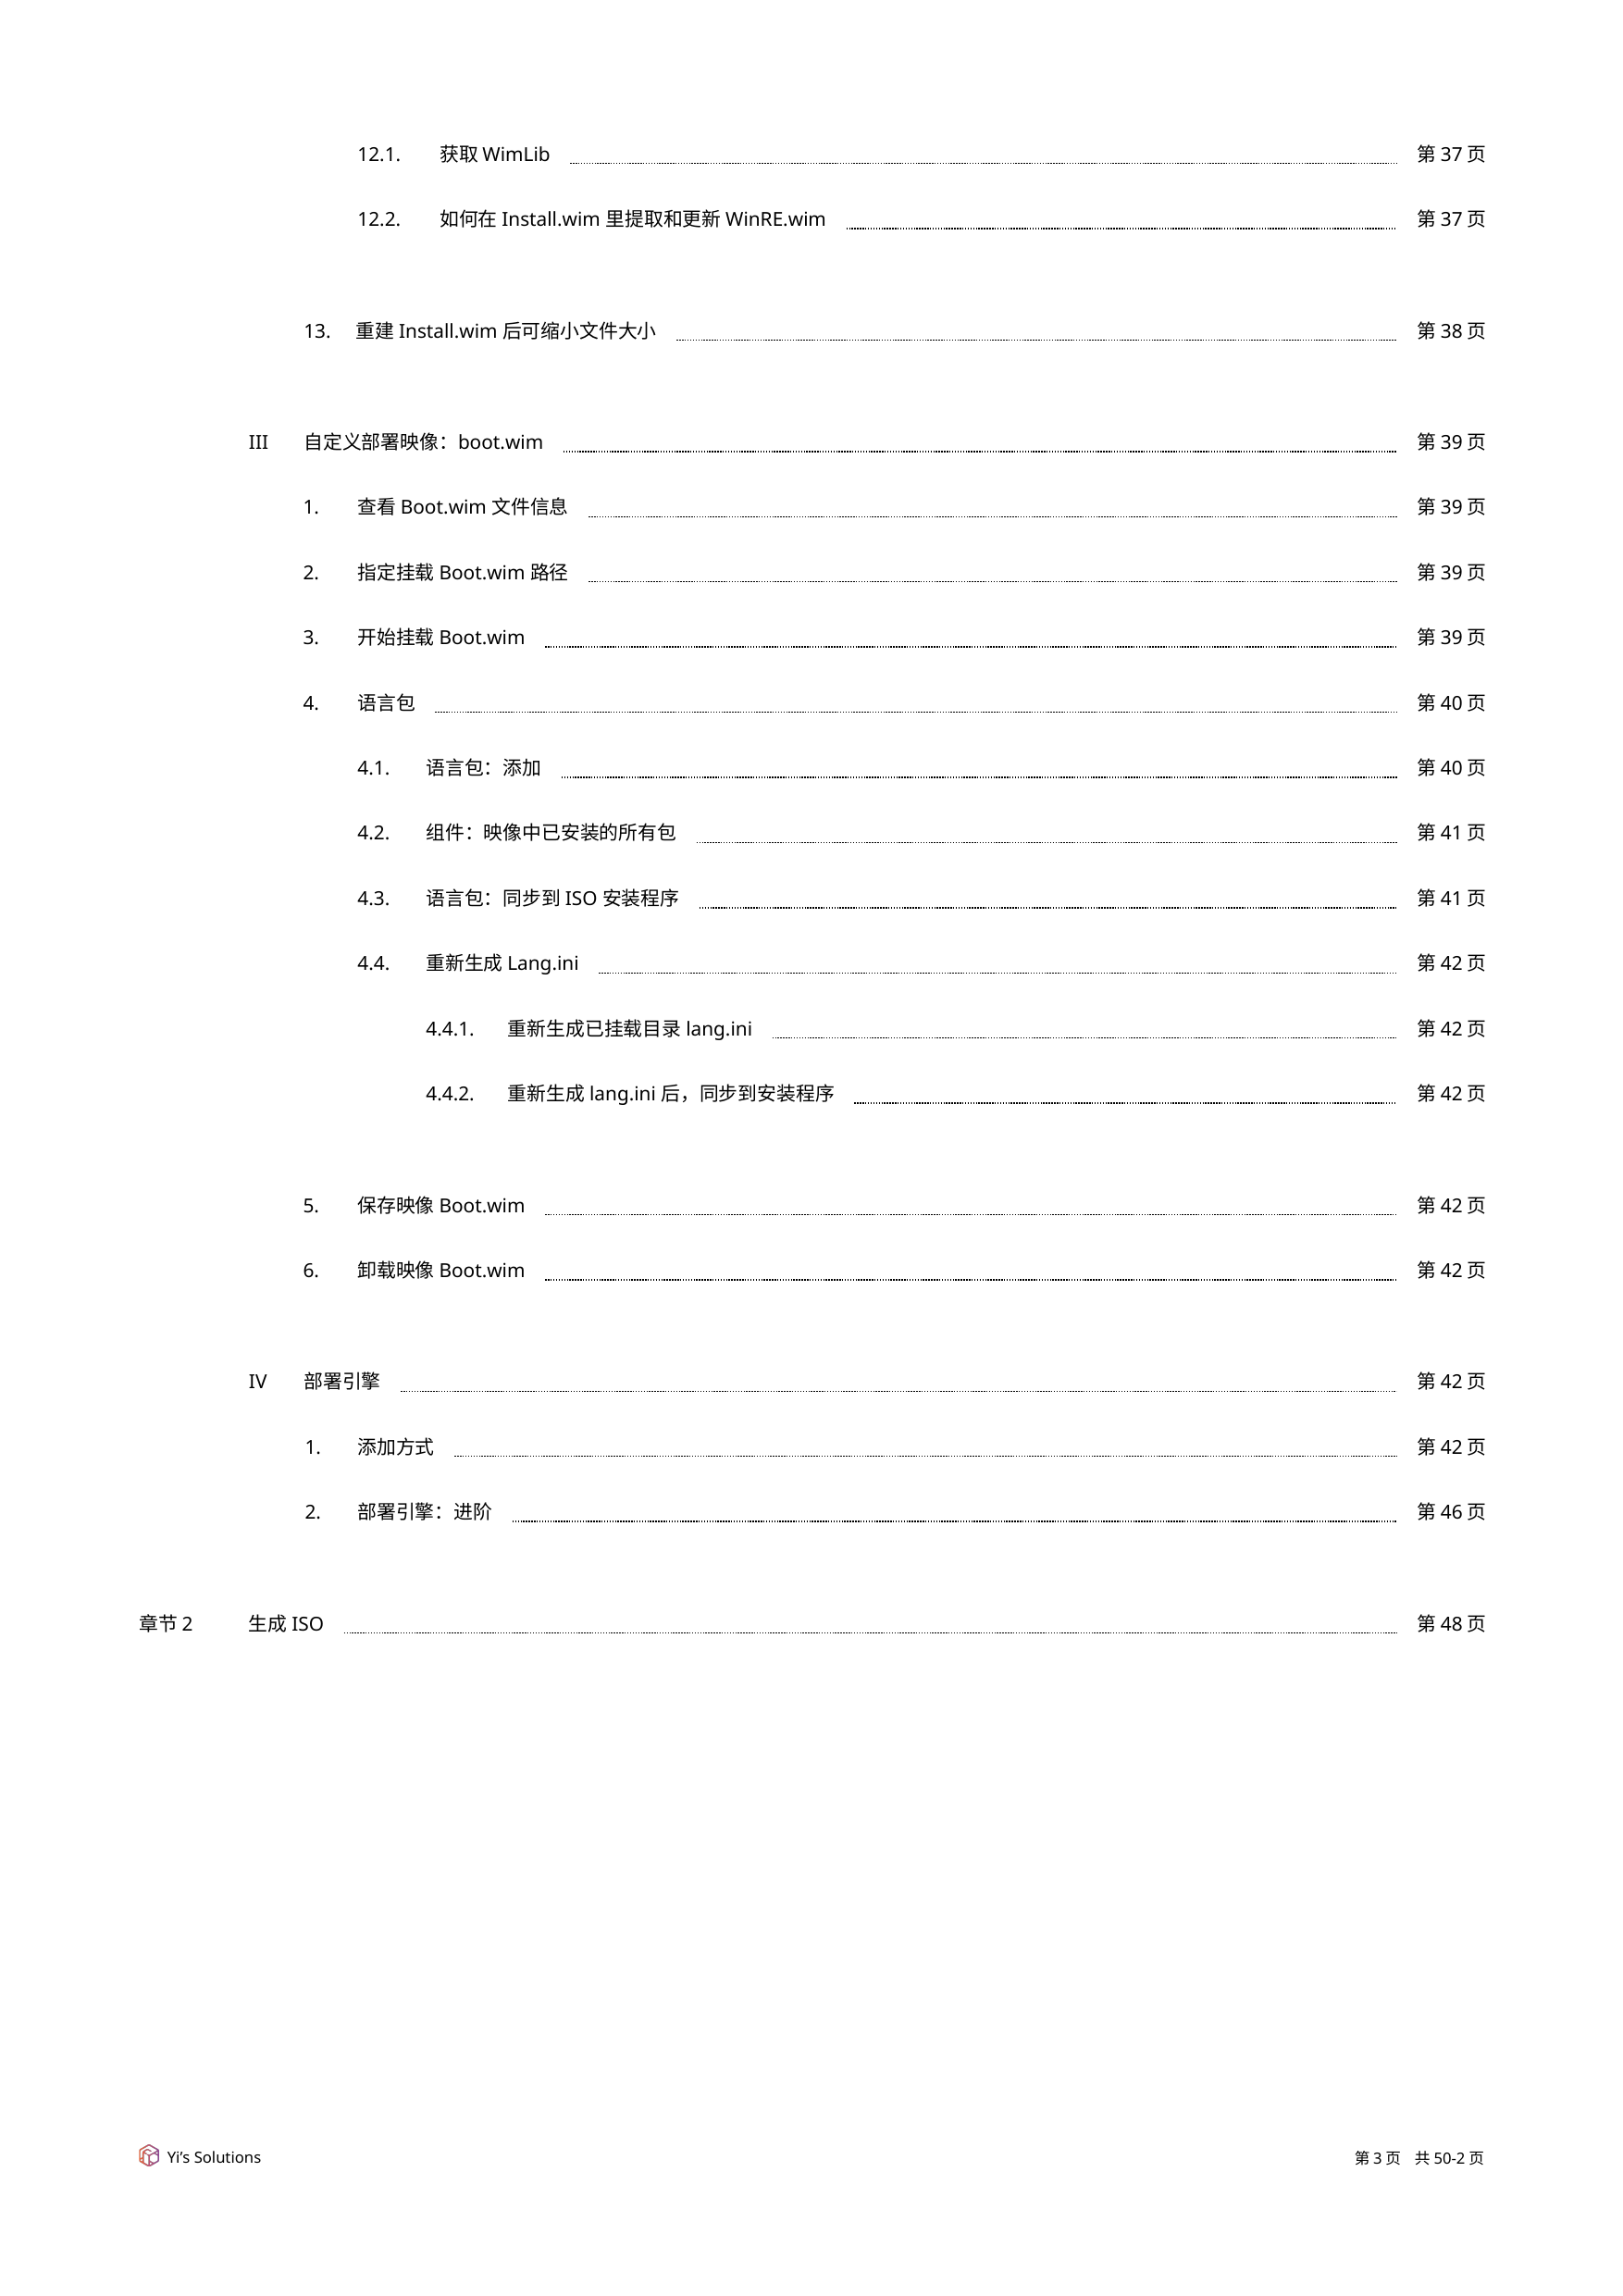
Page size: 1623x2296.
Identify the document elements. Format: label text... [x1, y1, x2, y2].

list 部署引擎：进阶 第 44 页 [304, 1496, 1484, 1525]
list 保存映像 Boot.wim 第 40 页 [303, 1190, 1484, 1218]
list 组件：映像中已安装的所有包 第 40 页 [357, 818, 1484, 846]
list 开始挂载 Boot.wim 第 38 页 [303, 622, 1484, 651]
picture [139, 2144, 159, 2166]
list 重新生成 lang.ini 后，同步到安装程序 第 40 页 [426, 1078, 1484, 1107]
list 语言包 第 38 页 [303, 688, 1484, 715]
list 部署引擎 第 40 页 [249, 1367, 1484, 1395]
list 生成 ISO 第 46 页 [139, 1608, 1484, 1636]
list 语言包：添加 第 38 页 [357, 752, 1484, 781]
list 语言包：同步到 ISO 安装程序 第 40 页 [357, 883, 1484, 911]
list 指定挂载 Boot.wim 路径 第 38 页 [303, 557, 1484, 585]
list 如何在 Install.wim 里提取和更新 WinRE.wim 第 36 页 [357, 204, 1484, 232]
list 重新生成 Lang.ini 第 40 页 [357, 948, 1484, 976]
list 卸载映像 Boot.wim 第 40 页 [303, 1255, 1484, 1284]
list 重建 Install.wim 后可缩小文件大小 第 37 页 [304, 316, 1484, 343]
list 自定义部署映像：boot.wim 第 38 页 [249, 427, 1484, 455]
list 查看 Boot.wim 文件信息 第 38 页 [303, 492, 1484, 520]
list 获取 WimLib 第 36 页 [357, 139, 1484, 167]
list 重新生成已挂载目录 lang.ini 第 40 页 [426, 1013, 1484, 1041]
list 添加方式 第 41 页 [304, 1432, 1484, 1459]
